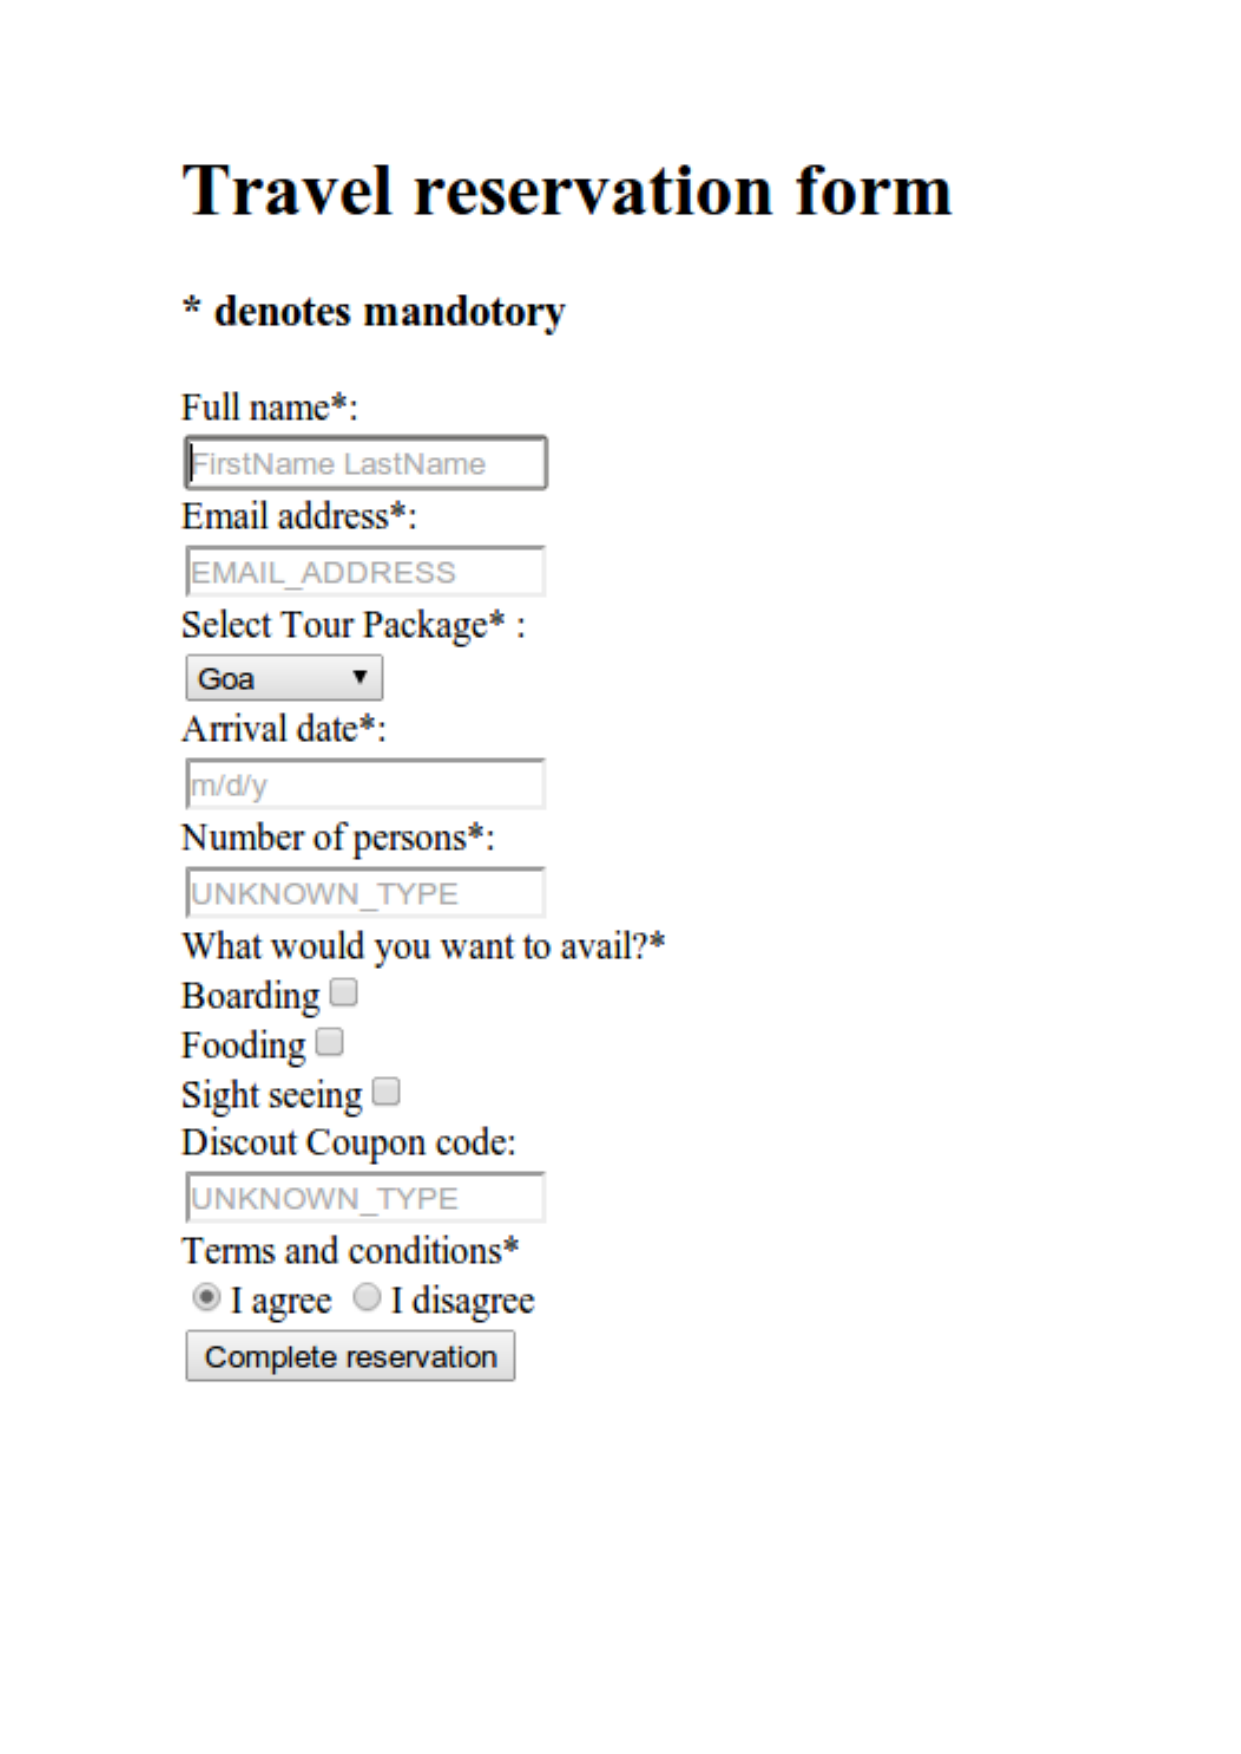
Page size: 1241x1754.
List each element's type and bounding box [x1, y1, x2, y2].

picture [165, 150, 1066, 1413]
